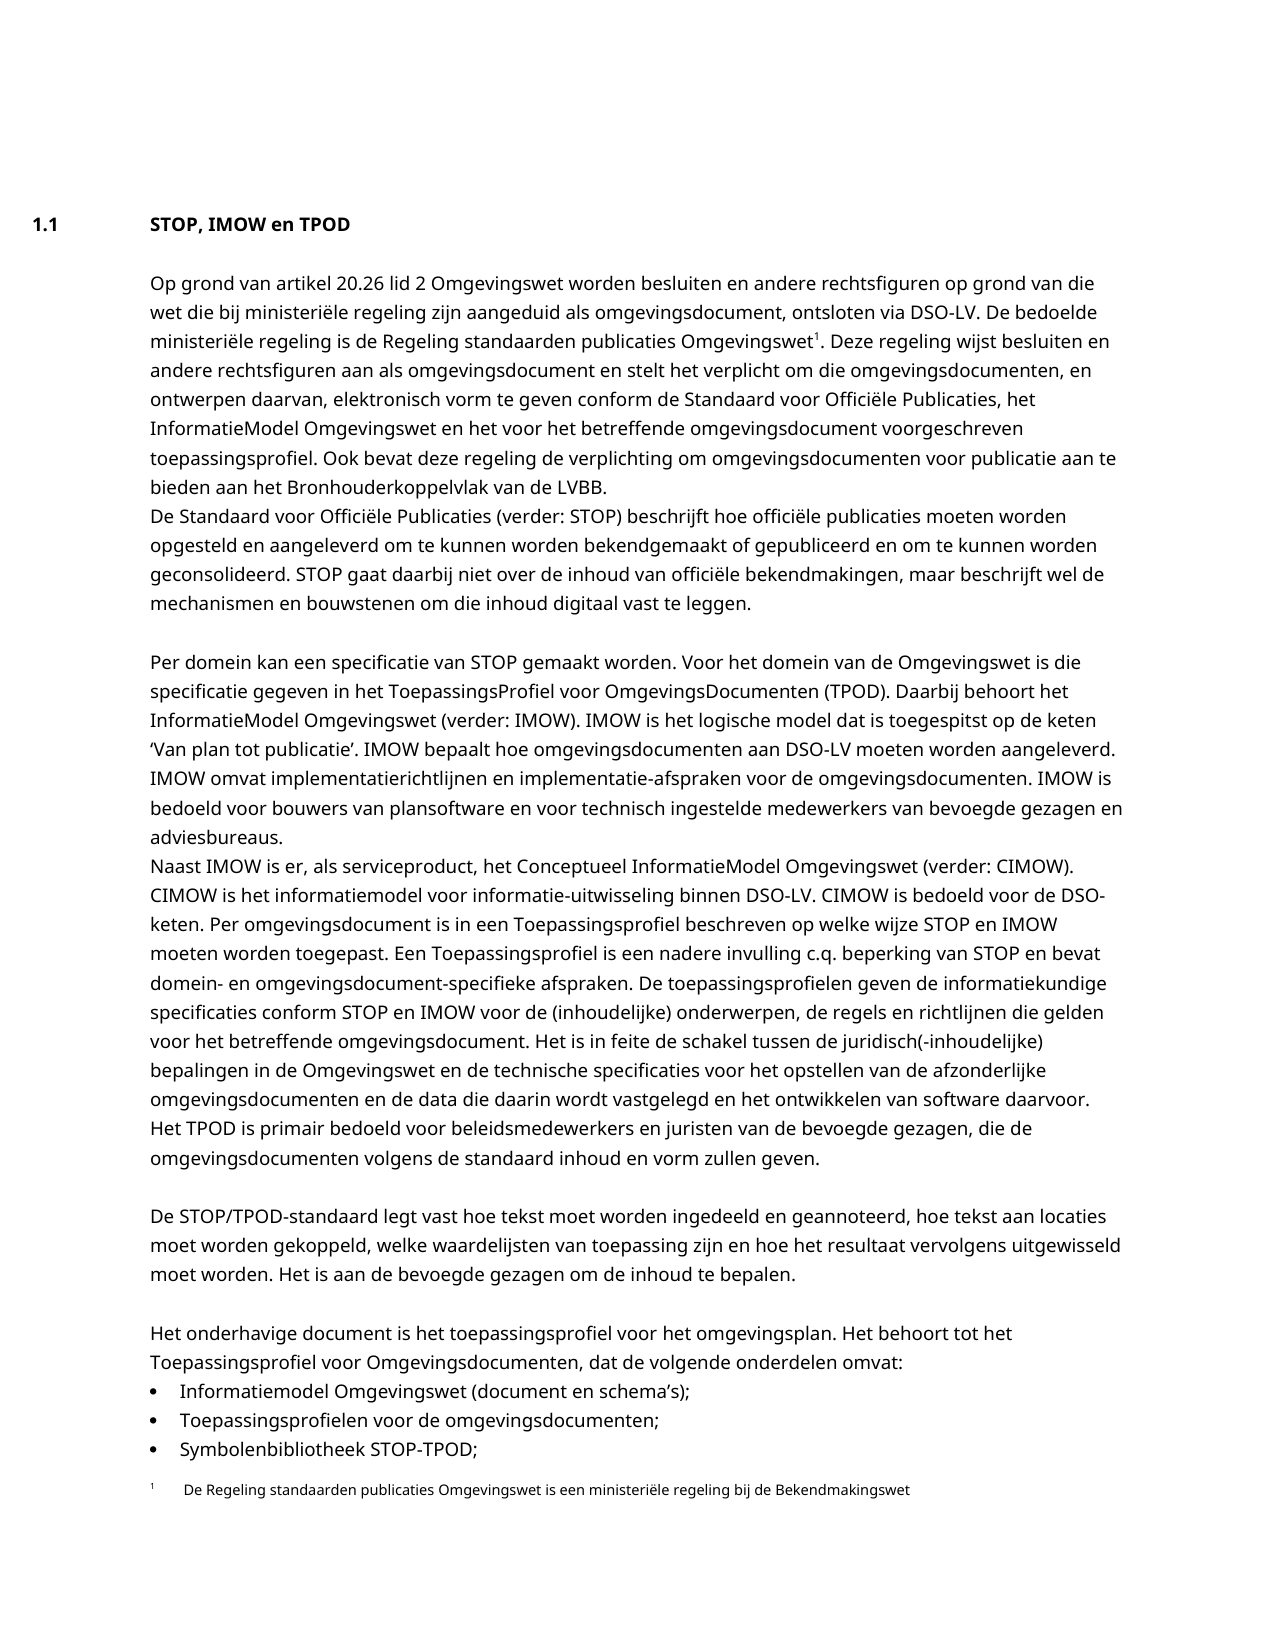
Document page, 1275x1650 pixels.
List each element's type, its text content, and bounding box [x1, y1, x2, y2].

text De STOP/TPOD-standaard legt vast hoe tekst moet worden ingedeeld en geannoteerd, hoe tekst aan locaties moet worden gekoppeld, welke waardelijsten van toepassing zijn en hoe het resultaat vervolgens uitgewisseld moet worden. Het is aan de bevoegde gezagen om de inhoud te bepalen. [150, 1200, 1125, 1287]
subtitle STOP, IMOW en TPOD [32, 208, 1125, 237]
text Naast IMOW is er, als serviceproduct, het Conceptueel InformatieModel Omgevingswet (verder: CIMOW). CIMOW is het informatiemodel voor informatie-uitwisseling binnen DSO-LV. CIMOW is bedoeld voor de DSO-keten. Per omgevingsdocument is in een Toepassingsprofiel beschreven op welke wijze STOP en IMOW moeten worden toegepast. Een Toepassingsprofiel is een nadere invulling c.q. beperking van STOP en bevat domein- en omgevingsdocument-specifieke afspraken. De toepassingsprofielen geven de informatiekundige specificaties conform STOP en IMOW voor de (inhoudelijke) onderwerpen, de regels en richtlijnen die gelden voor het betreffende omgevingsdocument. Het is in feite de schakel tussen de juridisch(-inhoudelijke) bepalingen in de Omgevingswet en de technische specificaties voor het opstellen van de afzonderlijke omgevingsdocumenten en de data die daarin wordt vastgelegd en het ontwikkelen van software daarvoor. Het TPOD is primair bedoeld voor beleidsmedewerkers en juristen van de bevoegde gezagen, die de omgevingsdocumenten volgens de standaard inhoud en vorm zullen geven. [150, 850, 1125, 1171]
text Het onderhavige document is het toepassingsprofiel voor . Het behoort tot het Toepassingsprofiel voor Omgevingsdocumenten, dat de volgende onderdelen omvat: [150, 1317, 1125, 1375]
text Informatiemodel Omgevingswet (document en schema’s); [150, 1375, 1125, 1404]
text De Standaard voor Officiële Publicaties (verder: STOP) beschrijft hoe officiële publicaties moeten worden opgesteld en aangeleverd om te kunnen worden bekendgemaakt of gepubliceerd en om te kunnen worden geconsolideerd. STOP gaat daarbij niet over de inhoud van officiële bekendmakingen, maar beschrijft wel de mechanismen en bouwstenen om die inhoud digitaal vast te leggen. [150, 500, 1125, 617]
text Toepassingsprofielen voor de omgevingsdocumenten; [150, 1404, 1125, 1433]
text Symbolenbibliotheek STOP-TPOD; [150, 1433, 1125, 1462]
text Per domein kan een specificatie van STOP gemaakt worden. Voor het domein van de Omgevingswet is die specificatie gegeven in het ToepassingsProfiel voor OmgevingsDocumenten (TPOD). Daarbij behoort het InformatieModel Omgevingswet (verder: IMOW). IMOW is het logische model dat is toegespitst op de keten ‘Van plan tot publicatie’. IMOW bepaalt hoe omgevingsdocumenten aan DSO-LV moeten worden aangeleverd. IMOW omvat implementatierichtlijnen en implementatie-afspraken voor de omgevingsdocumenten. IMOW is bedoeld voor bouwers van plansoftware en voor technisch ingestelde medewerkers van bevoegde gezagen en adviesbureaus. [150, 646, 1125, 850]
text Op grond van artikel 20.26 lid 2 Omgevingswet worden besluiten en andere rechtsfiguren op grond van die wet die bij ministeriële regeling zijn aangeduid als omgevingsdocument, ontsloten via DSO-LV. De bedoelde ministeriële regeling is de Regeling standaarden publicaties Omgevingswet. Deze regeling wijst besluiten en andere rechtsfiguren aan als omgevingsdocument en stelt het verplicht om die omgevingsdocumenten, en ontwerpen daarvan, elektronisch vorm te geven conform de Standaard voor Officiële Publicaties, het InformatieModel Omgevingswet en het voor het betreffende omgevingsdocument voorgeschreven toepassingsprofiel. Ook bevat deze regeling de verplichting om omgevingsdocumenten voor publicatie aan te bieden aan het Bronhouderkoppelvlak van de LVBB. [150, 267, 1125, 500]
